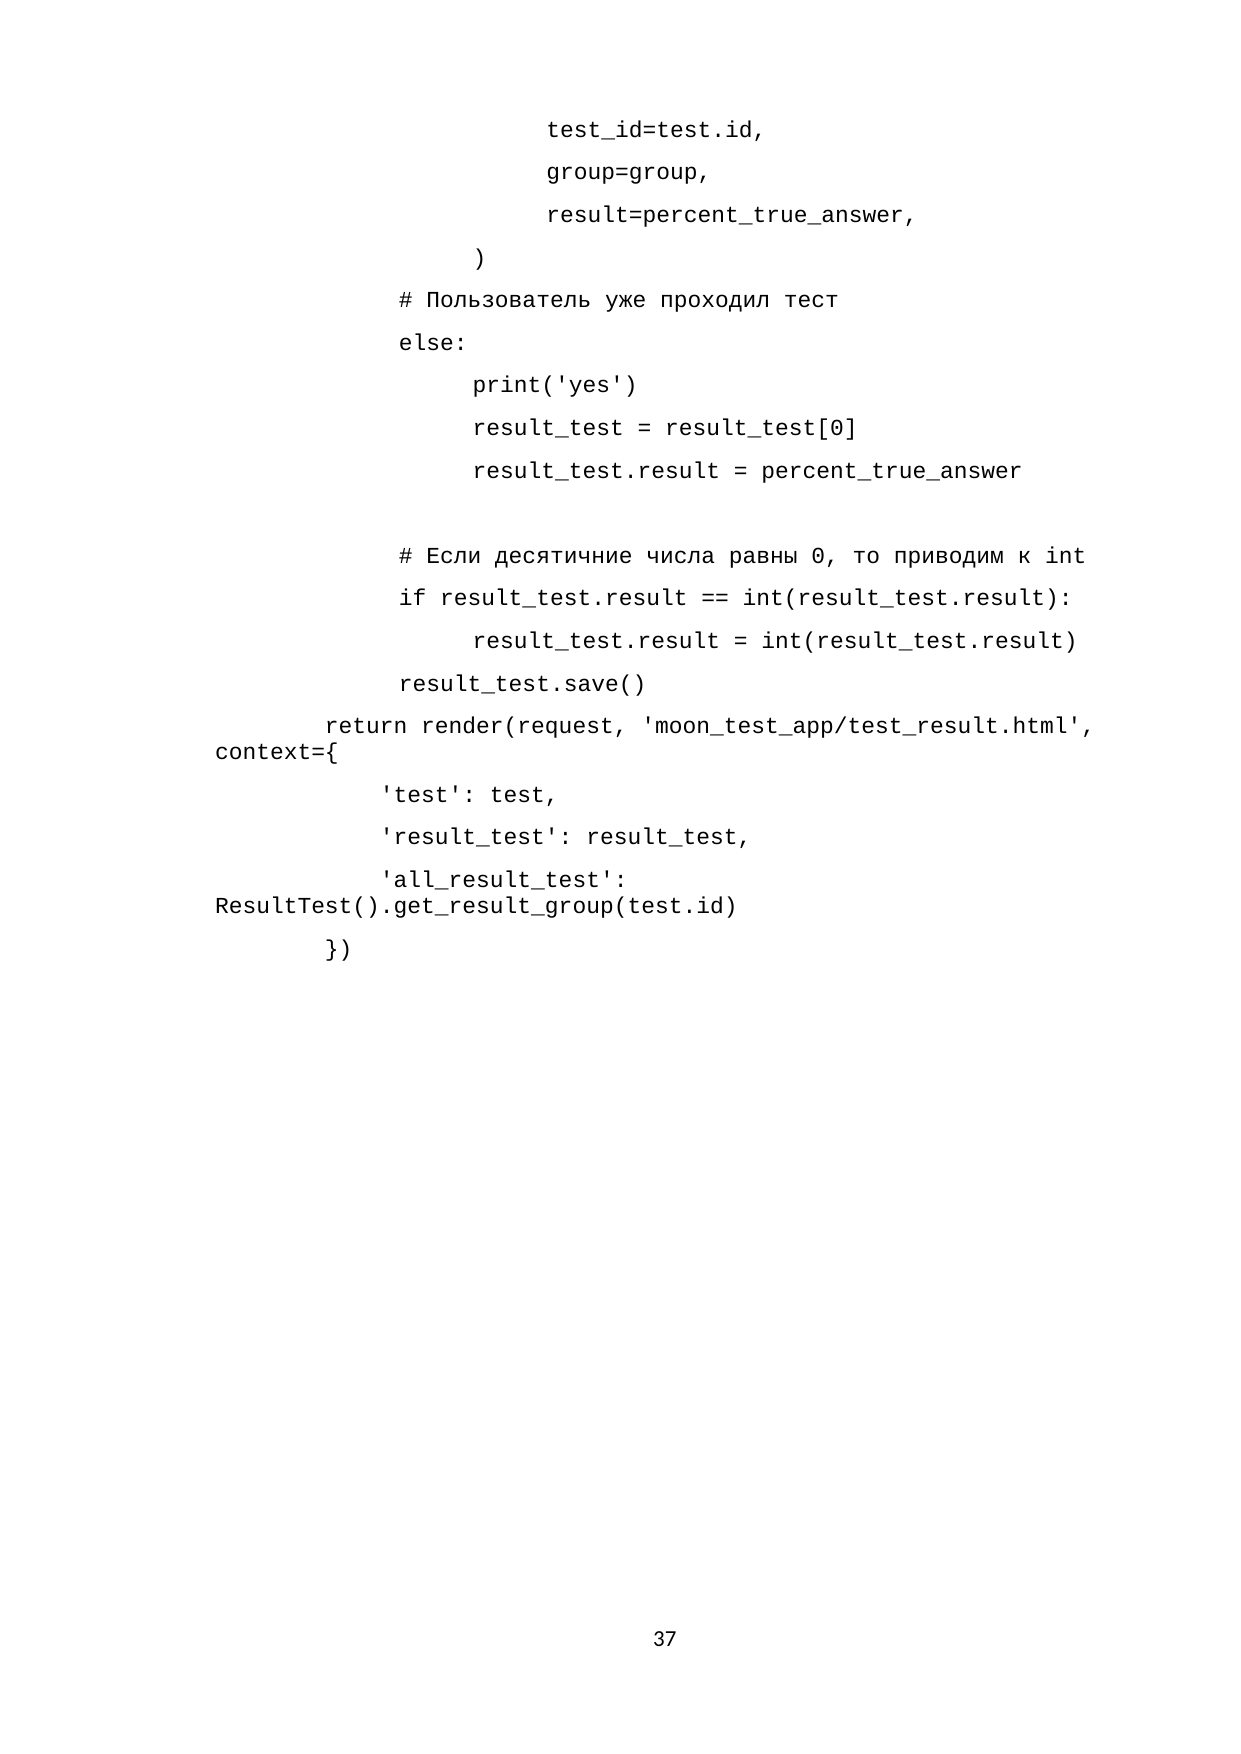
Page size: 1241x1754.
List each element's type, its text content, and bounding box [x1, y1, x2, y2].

text 'test': test, [215, 783, 1152, 809]
text ) [215, 246, 1152, 272]
text result_test.save() [215, 672, 1152, 698]
text group=group, [215, 161, 1152, 187]
text result_test.result = percent_true_answer [215, 459, 1152, 485]
text 'result_test': result_test, [215, 826, 1152, 852]
text result=percent_true_answer, [215, 203, 1152, 229]
text else: [215, 331, 1152, 357]
text if result_test.result == int(result_test.result): [215, 587, 1152, 613]
text result_test = result_test[0] [215, 416, 1152, 442]
text }) [215, 937, 1152, 963]
text # Если десятичние числа равны 0, то приводим к int [215, 544, 1152, 570]
text 'all_result_test': ResultTest().get_result_group(test.id) [215, 868, 1152, 920]
text test_id=test.id, [215, 118, 1152, 144]
text return render(request, 'moon_test_app/test_result.html', context={ [215, 714, 1152, 766]
text result_test.result = int(result_test.result) [215, 629, 1152, 655]
text # Пользователь уже проходил тест [215, 288, 1152, 314]
text print('yes') [215, 374, 1152, 400]
